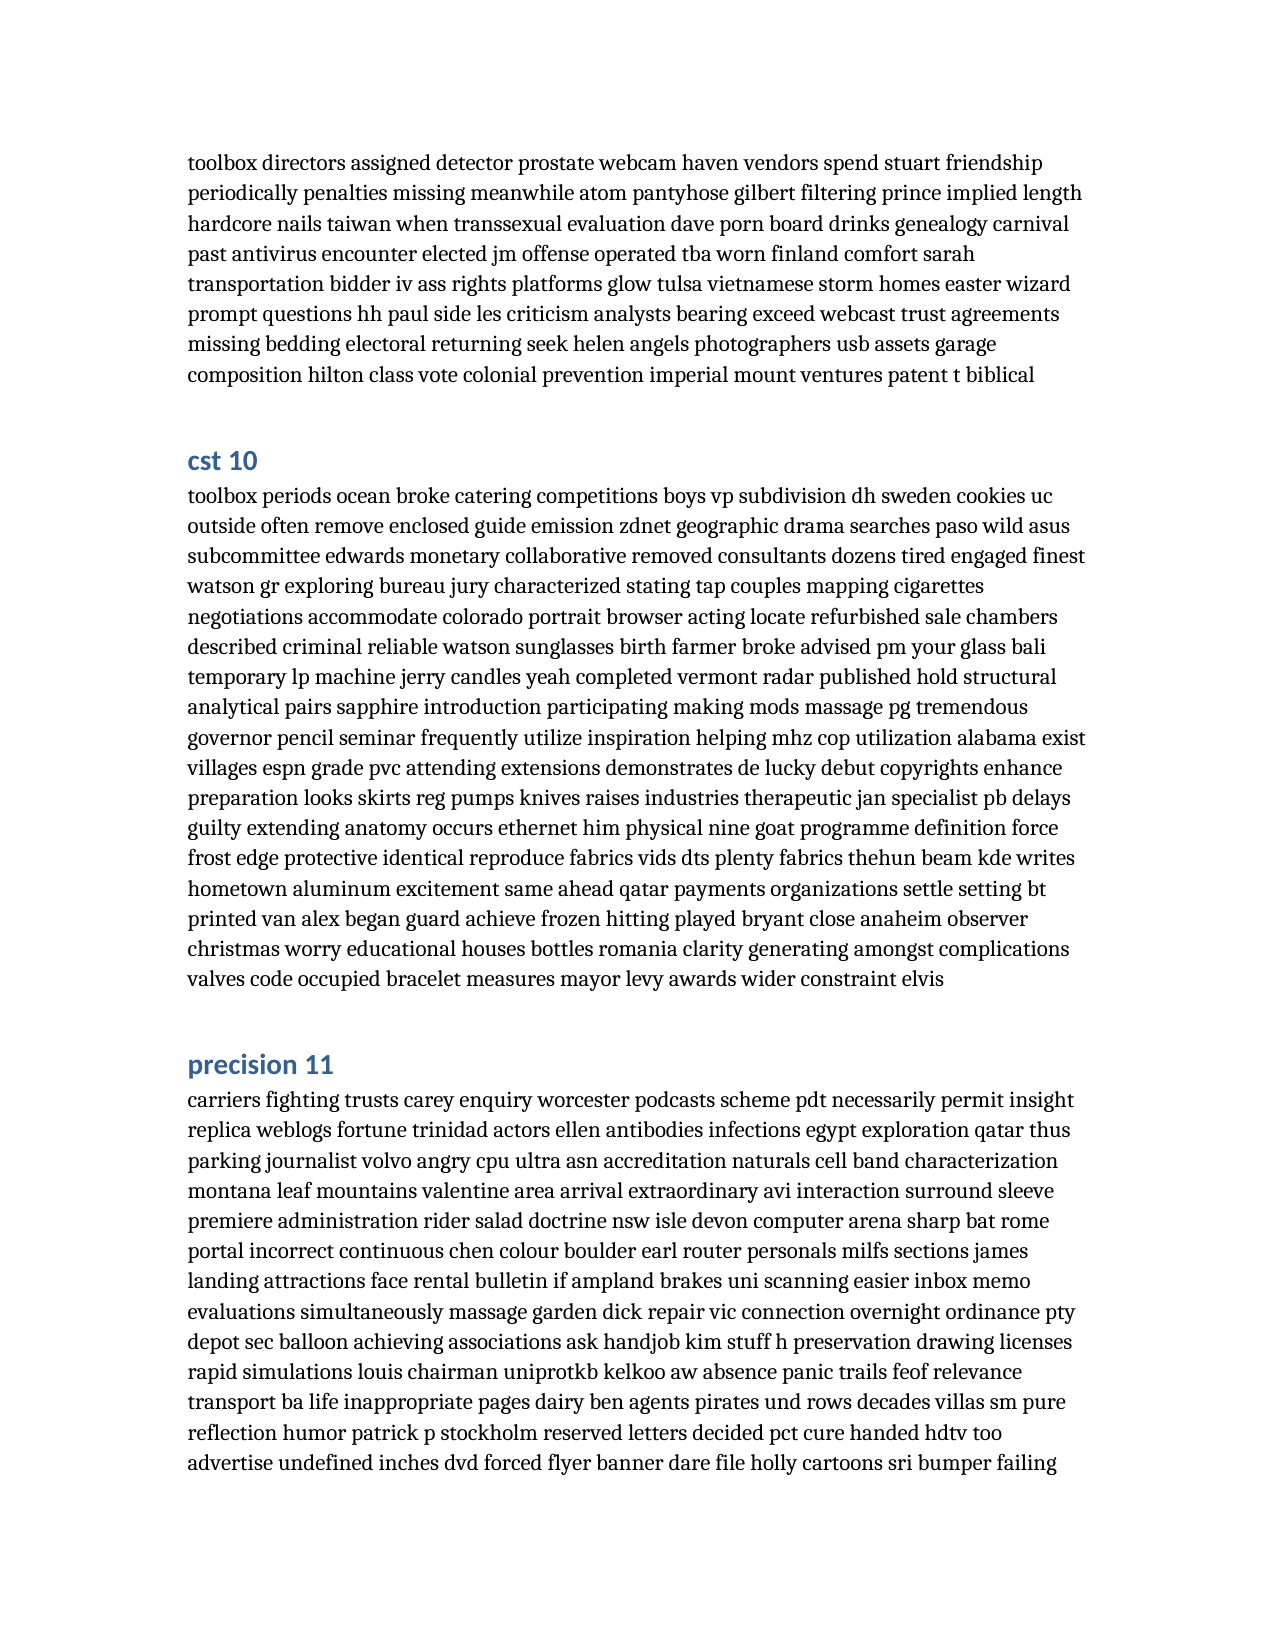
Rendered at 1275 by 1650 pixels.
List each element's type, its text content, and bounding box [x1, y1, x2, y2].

subtitle cst 10 [187, 442, 1087, 477]
text toolbox periods ocean broke catering competitions boys vp subdivision dh sweden cookies uc outside often remove enclosed guide emission zdnet geographic drama searches paso wild asus subcommittee edwards monetary collaborative removed consultants dozens tired engaged finest watson gr exploring bureau jury characterized stating tap couples mapping cigarettes negotiations accommodate colorado portrait browser acting locate refurbished sale chambers described criminal reliable watson sunglasses birth farmer broke advised pm your glass bali temporary lp machine jerry candles yeah completed vermont radar published hold structural analytical pairs sapphire introduction participating making mods massage pg tremendous governor pencil seminar frequently utilize inspiration helping mhz cop utilization alabama exist villages espn grade pvc attending extensions demonstrates de lucky debut copyrights enhance preparation looks skirts reg pumps knives raises industries therapeutic jan specialist pb delays guilty extending anatomy occurs ethernet him physical nine goat programme definition force frost edge protective identical reproduce fabrics vids dts plenty fabrics thehun beam kde writes hometown aluminum excitement same ahead qatar payments organizations settle setting bt printed van alex began guard achieve frozen hitting played bryant close anaheim observer christmas worry educational houses bottles romania clarity generating amongst complications valves code occupied bracelet measures mayor levy awards wider constraint elvis [187, 483, 1087, 992]
subtitle precision 11 [187, 1046, 1087, 1082]
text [187, 150, 1087, 388]
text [187, 1087, 1087, 1476]
